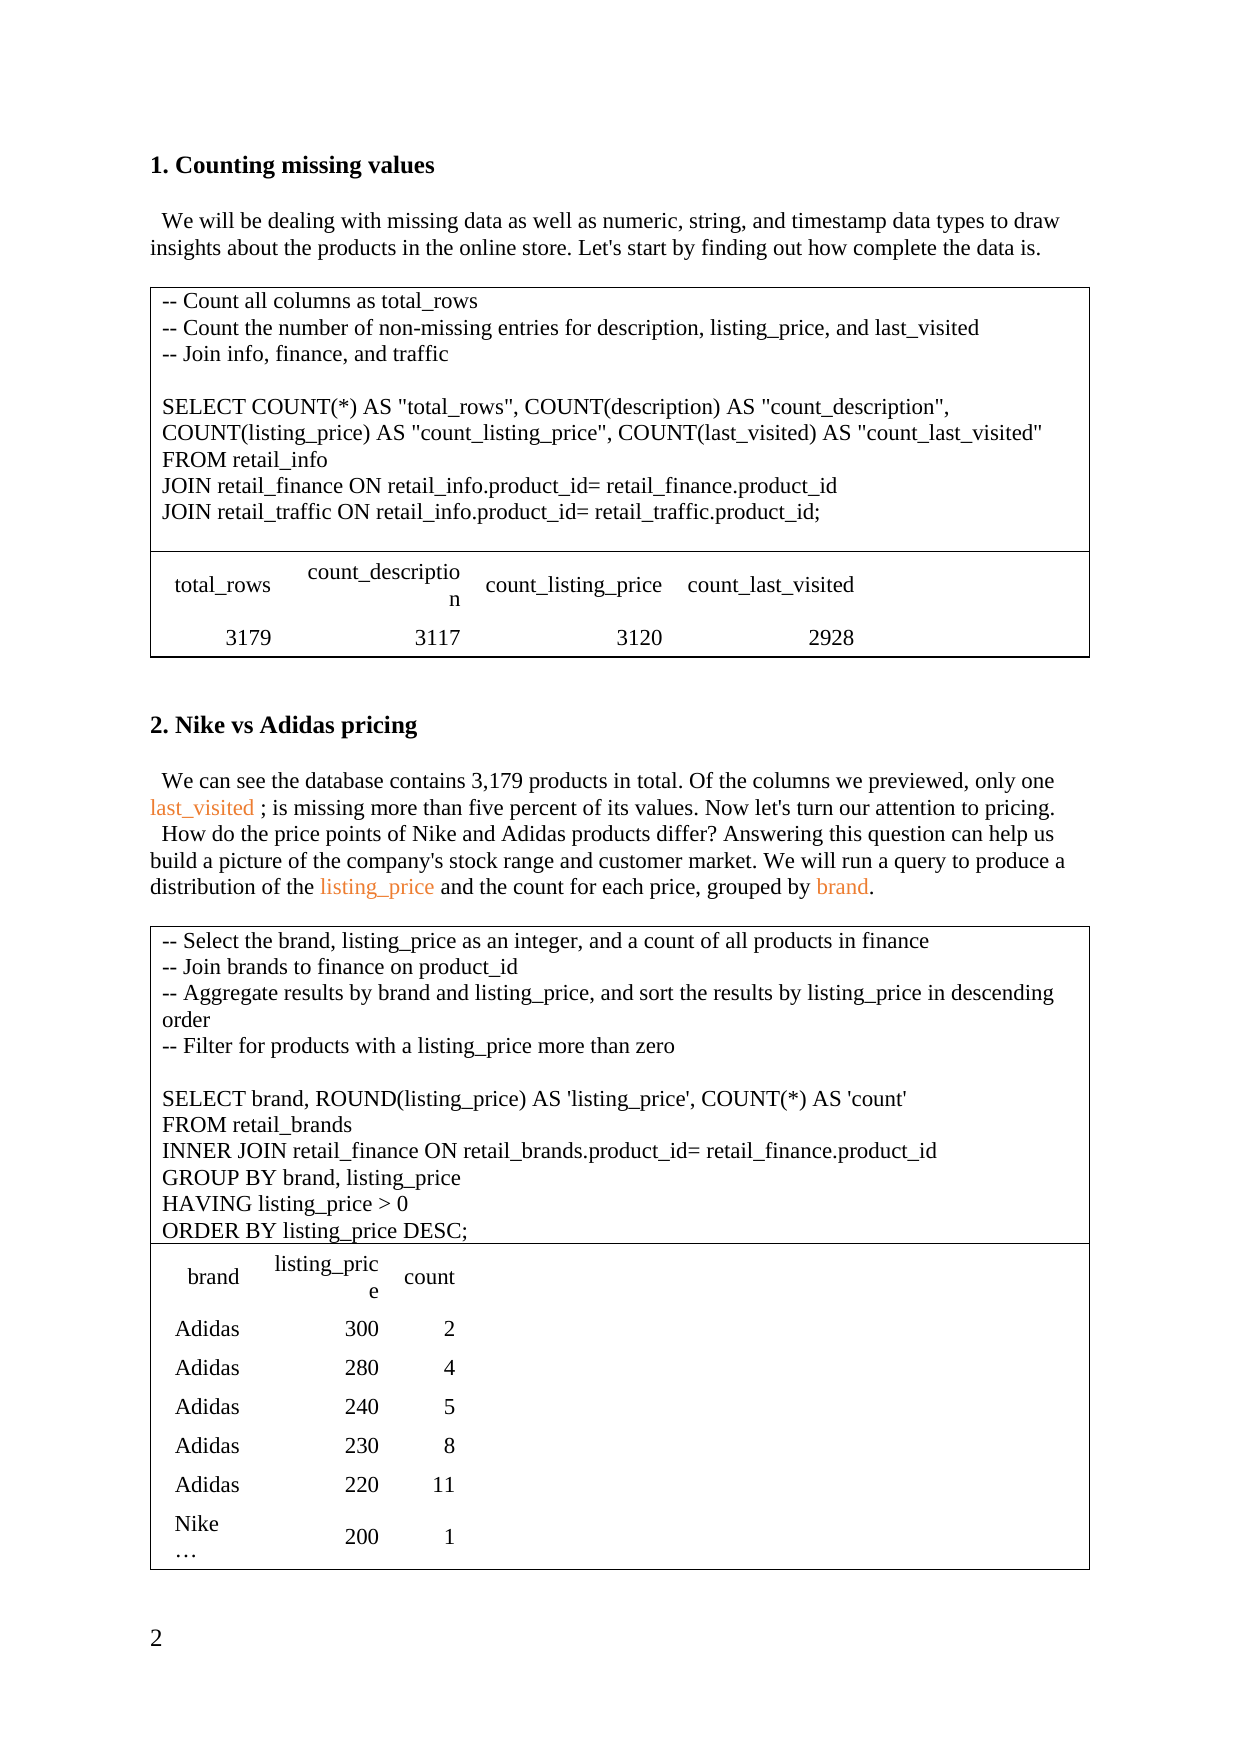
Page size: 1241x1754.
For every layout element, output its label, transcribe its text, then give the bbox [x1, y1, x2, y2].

table_header -- Select the brand, listing_price as an integer, and a count of all products in finance -- Join brands to finance on product_id -- Aggregate results by brand and listing_price, and sort the results by listing_price in descending order -- Filter for products with a listing_price more than zero SELECT brand, ROUND(listing_price) AS 'listing_price', COUNT(*) AS 'count' FROM retail_brands INNER JOIN retail_finance ON retail_brands.product_id= retail_finance.product_id GROUP BY brand, listing_price HAVING listing_price > 0 ORDER BY listing_price DESC; [151, 927, 1089, 1243]
text 2. Nike vs Adidas pricing [150, 710, 1090, 739]
text How do the price points of Nike and Adidas products differ? Answering this question can help us build a picture of the company's stock range and customer market. We will run a query to produce a distribution of the listing_price and the count for each price, grouped by brand. [150, 820, 1090, 899]
table_cell [151, 552, 1089, 656]
table_cell [151, 1244, 1089, 1569]
text 1. Counting missing values [150, 150, 1090, 179]
text We will be dealing with missing data as well as numeric, string, and timestamp data types to draw insights about the products in the online store. Let's start by finding out how complete the data is. [150, 207, 1090, 260]
table_header -- Count all columns as total_rows -- Count the number of non-missing entries for description, listing_price, and last_visited -- Join info, finance, and traffic SELECT COUNT(*) AS "total_rows", COUNT(description) AS "count_description", COUNT(listing_price) AS "count_listing_price", COUNT(last_visited) AS "count_last_visited" FROM retail_info JOIN retail_finance ON retail_info.product_id= retail_finance.product_id JOIN retail_traffic ON retail_info.product_id= retail_traffic.product_id; [151, 288, 1089, 551]
text We can see the database contains 3,179 products in total. Of the columns we previewed, only one last_visited ; is missing more than five percent of its values. Now let's turn our attention to pricing. [150, 768, 1090, 820]
